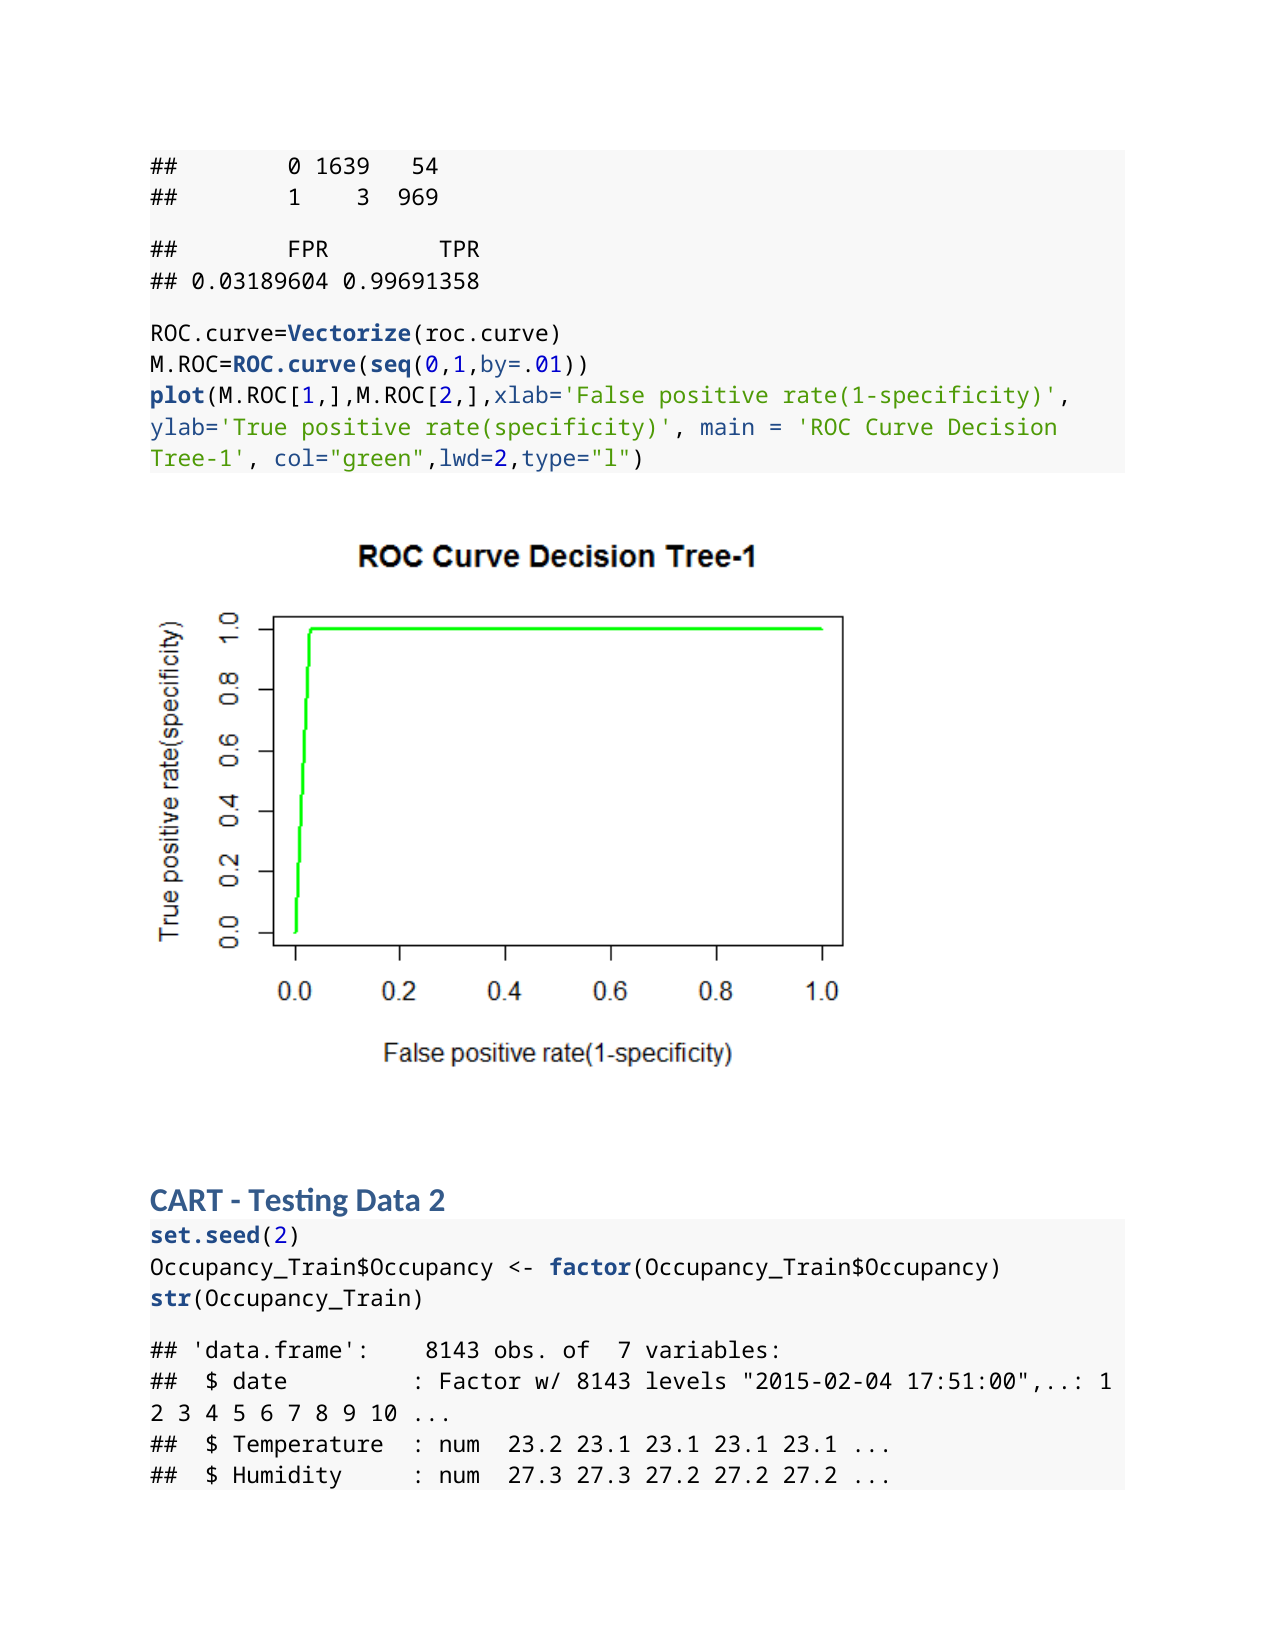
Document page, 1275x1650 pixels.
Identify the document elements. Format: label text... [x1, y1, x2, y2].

text ## FPR TPR ## 0.03189604 0.99691358 [150, 233, 1125, 296]
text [150, 150, 1125, 212]
text ROC.curve=Vectorize(roc.curve) M.ROC=ROC.curve(seq(0,1,by=.01)) plot(M.ROC[1,],M.ROC[2,],xlab='False positive rate(1-specificity)', ylab='True positive rate(specificity)', main = 'ROC Curve Decision Tree-1', col="green",lwd=2,type="l") [562, 317, 1125, 473]
picture [150, 493, 907, 1100]
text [150, 1334, 1125, 1490]
subtitle CART - Testing Data 2 [150, 1179, 1125, 1219]
text set.seed(2) Occupancy_Train$Occupancy <- factor(Occupancy_Train$Occupancy) str(Occupancy_Train) [150, 1219, 1125, 1313]
